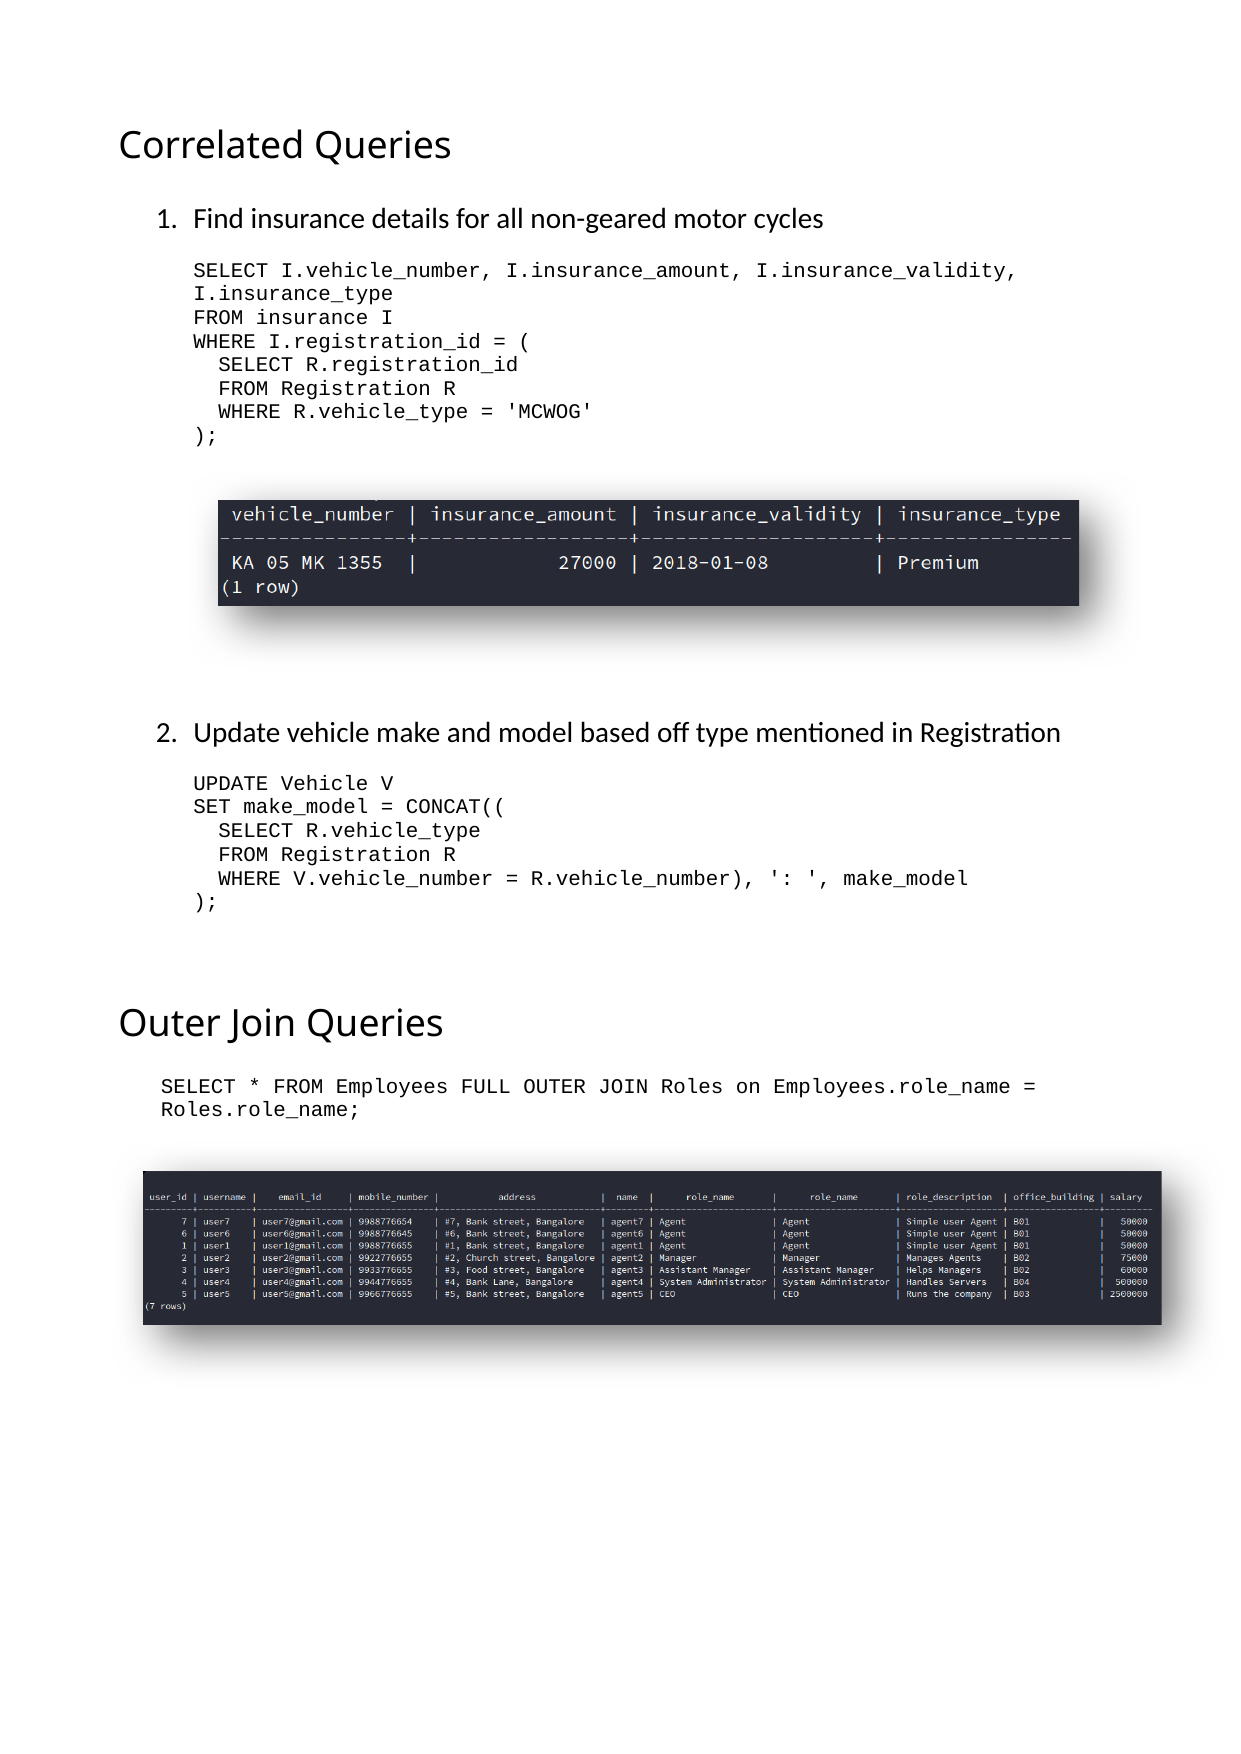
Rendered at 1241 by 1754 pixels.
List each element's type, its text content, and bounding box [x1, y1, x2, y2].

picture [143, 1171, 1162, 1325]
text SET make_model = CONCAT(( [193, 797, 1122, 820]
list Update vehicle make and model based off type mentioned in Registration [156, 714, 1122, 749]
list Find insurance details for all non-geared motor cycles [156, 200, 1122, 236]
picture [218, 500, 1080, 606]
text FROM Registration R [193, 844, 1122, 867]
text WHERE R.vehicle_type = 'MCWOG' [193, 402, 1122, 425]
text SELECT R.vehicle_type [193, 820, 1122, 844]
text Outer Join Queries [118, 996, 1122, 1047]
text WHERE V.vehicle_number = R.vehicle_number), ': ', make_model [193, 867, 1122, 891]
text ); [193, 891, 1122, 915]
text FROM insurance I [193, 307, 1122, 331]
text SELECT R.registration_id [193, 354, 1122, 378]
text WHERE I.registration_id = ( [193, 331, 1122, 354]
text FROM Registration R [193, 378, 1122, 402]
text UPDATE Vehicle V [193, 749, 1122, 797]
text SELECT * FROM Employees FULL OUTER JOIN Roles on Employees.role_name = Roles.role_name; [161, 1076, 1122, 1123]
text SELECT I.vehicle_number, I.insurance_amount, I.insurance_validity, I.insurance_type [193, 236, 1122, 307]
text Correlated Queries [118, 118, 1122, 169]
